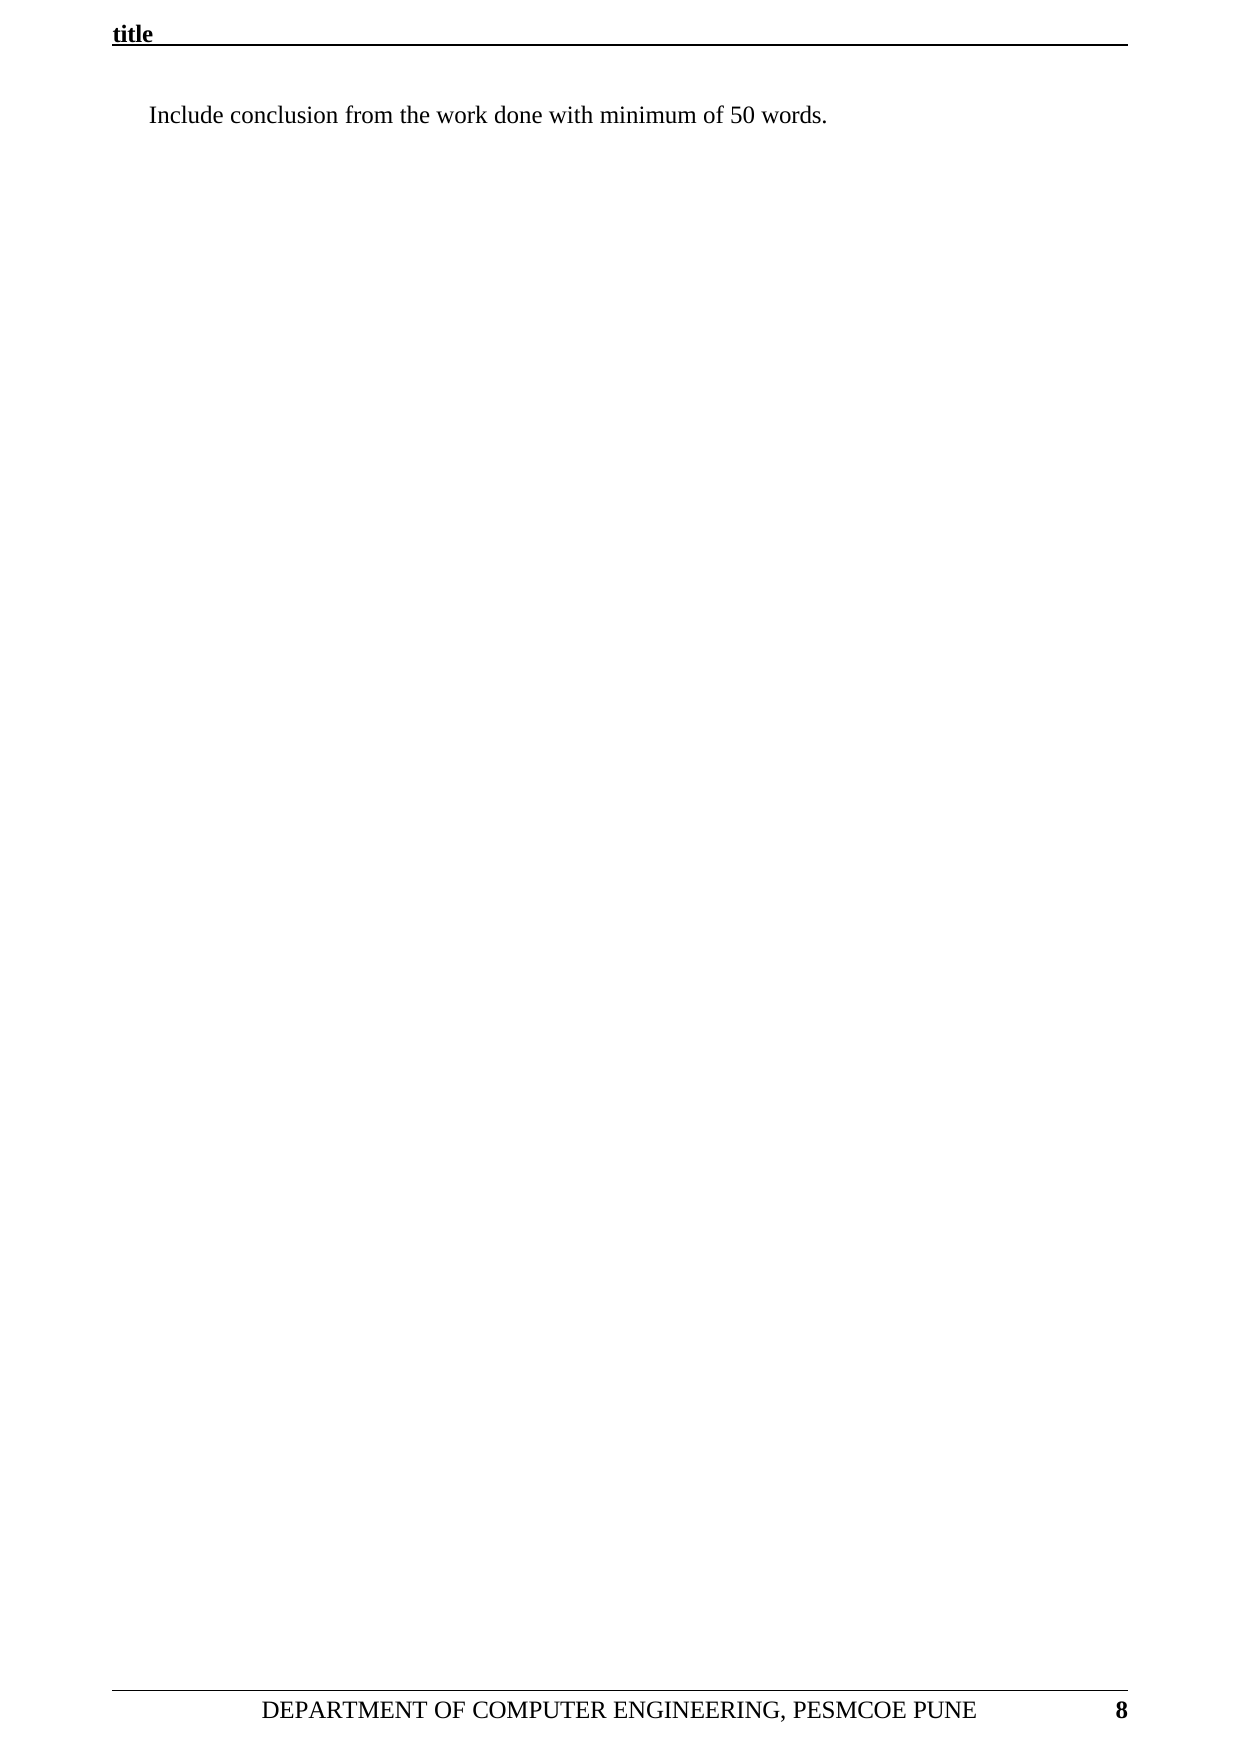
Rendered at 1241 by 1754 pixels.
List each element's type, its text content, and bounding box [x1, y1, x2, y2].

text DEPARTMENT OF COMPUTER ENGINEERING, PESMCOE PUNE 8 [261, 1695, 1128, 1724]
text Include conclusion from the work done with minimum of 50 words. [149, 100, 1128, 129]
subtitle title [112, 19, 1137, 48]
